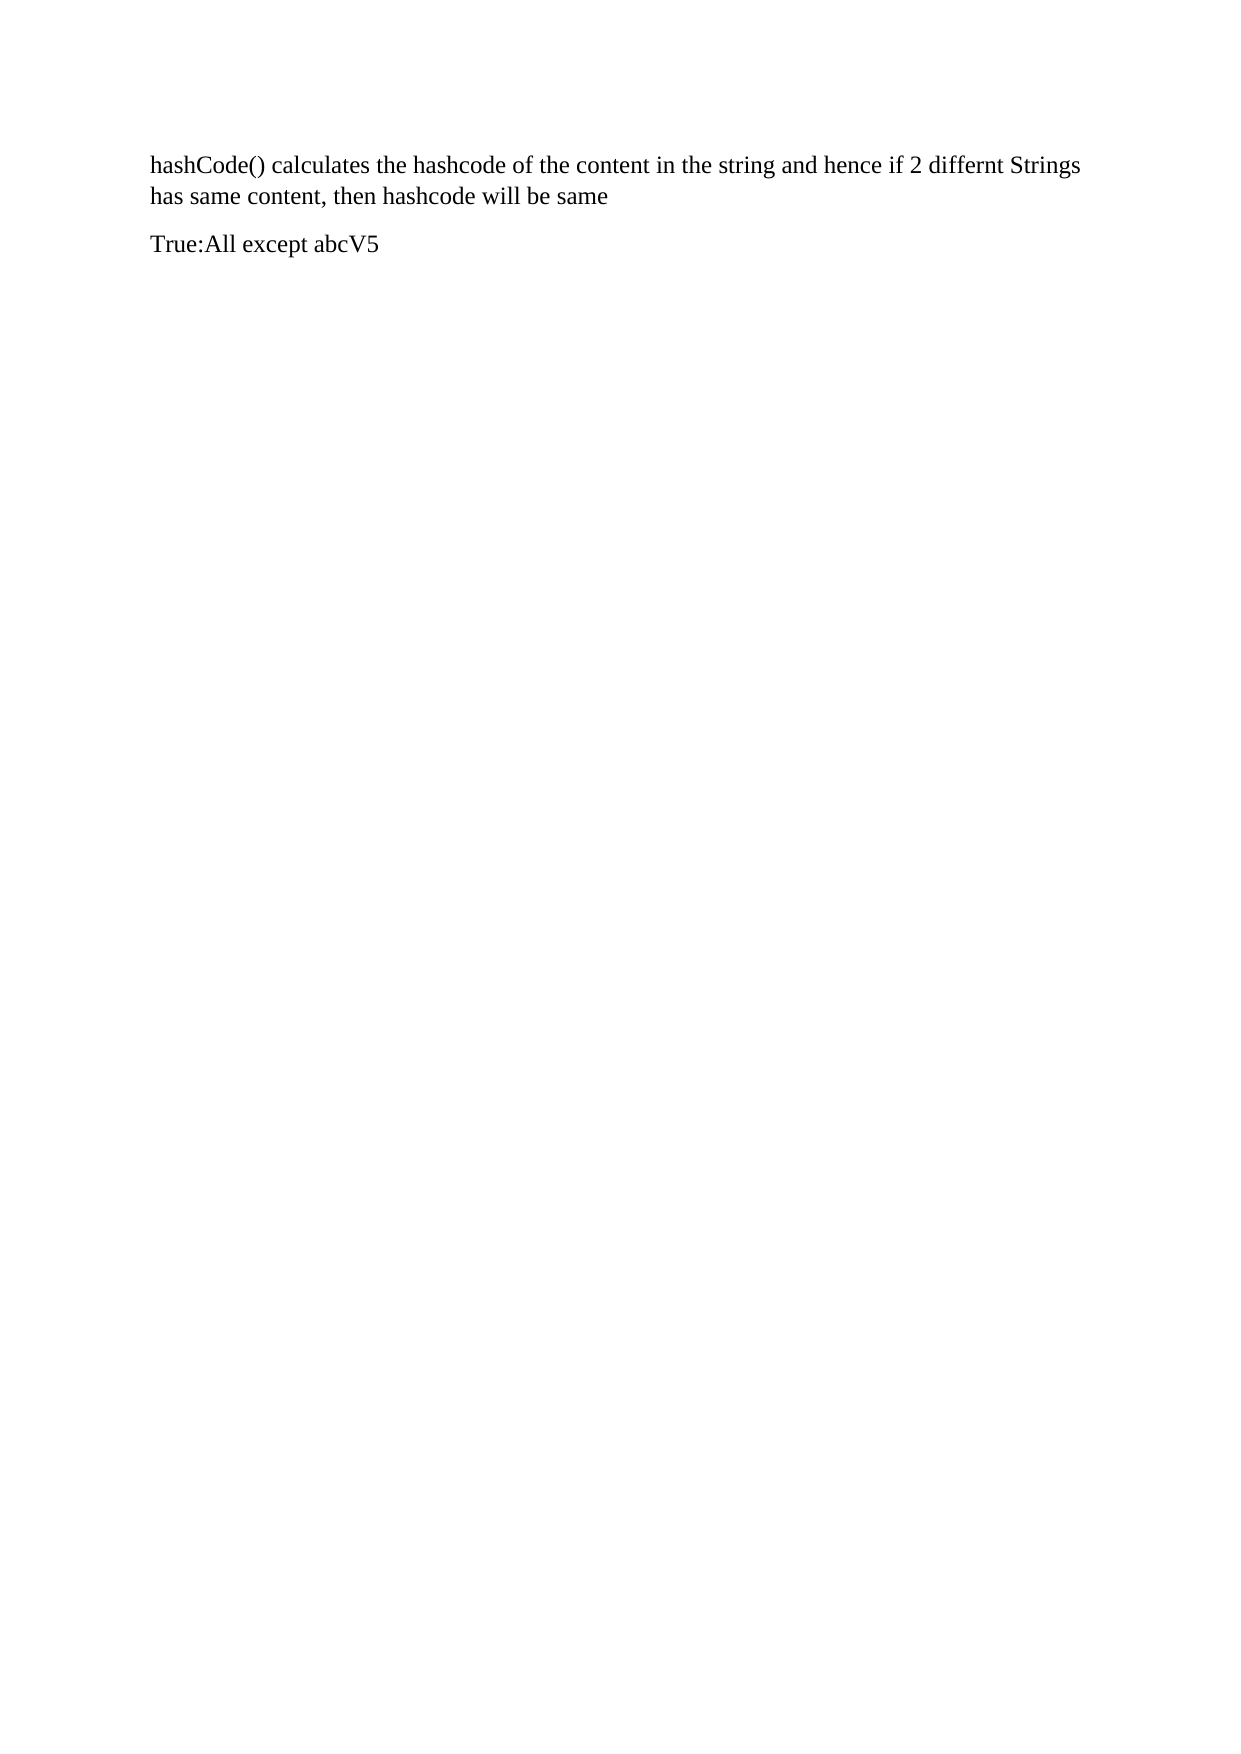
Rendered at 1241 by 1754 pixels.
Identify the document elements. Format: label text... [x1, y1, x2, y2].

text hashCode() calculates the hashcode of the content in the string and hence if 2 differnt Strings has same content, then hashcode will be same [150, 150, 1090, 210]
text True:All except abcV5 [150, 229, 1090, 257]
